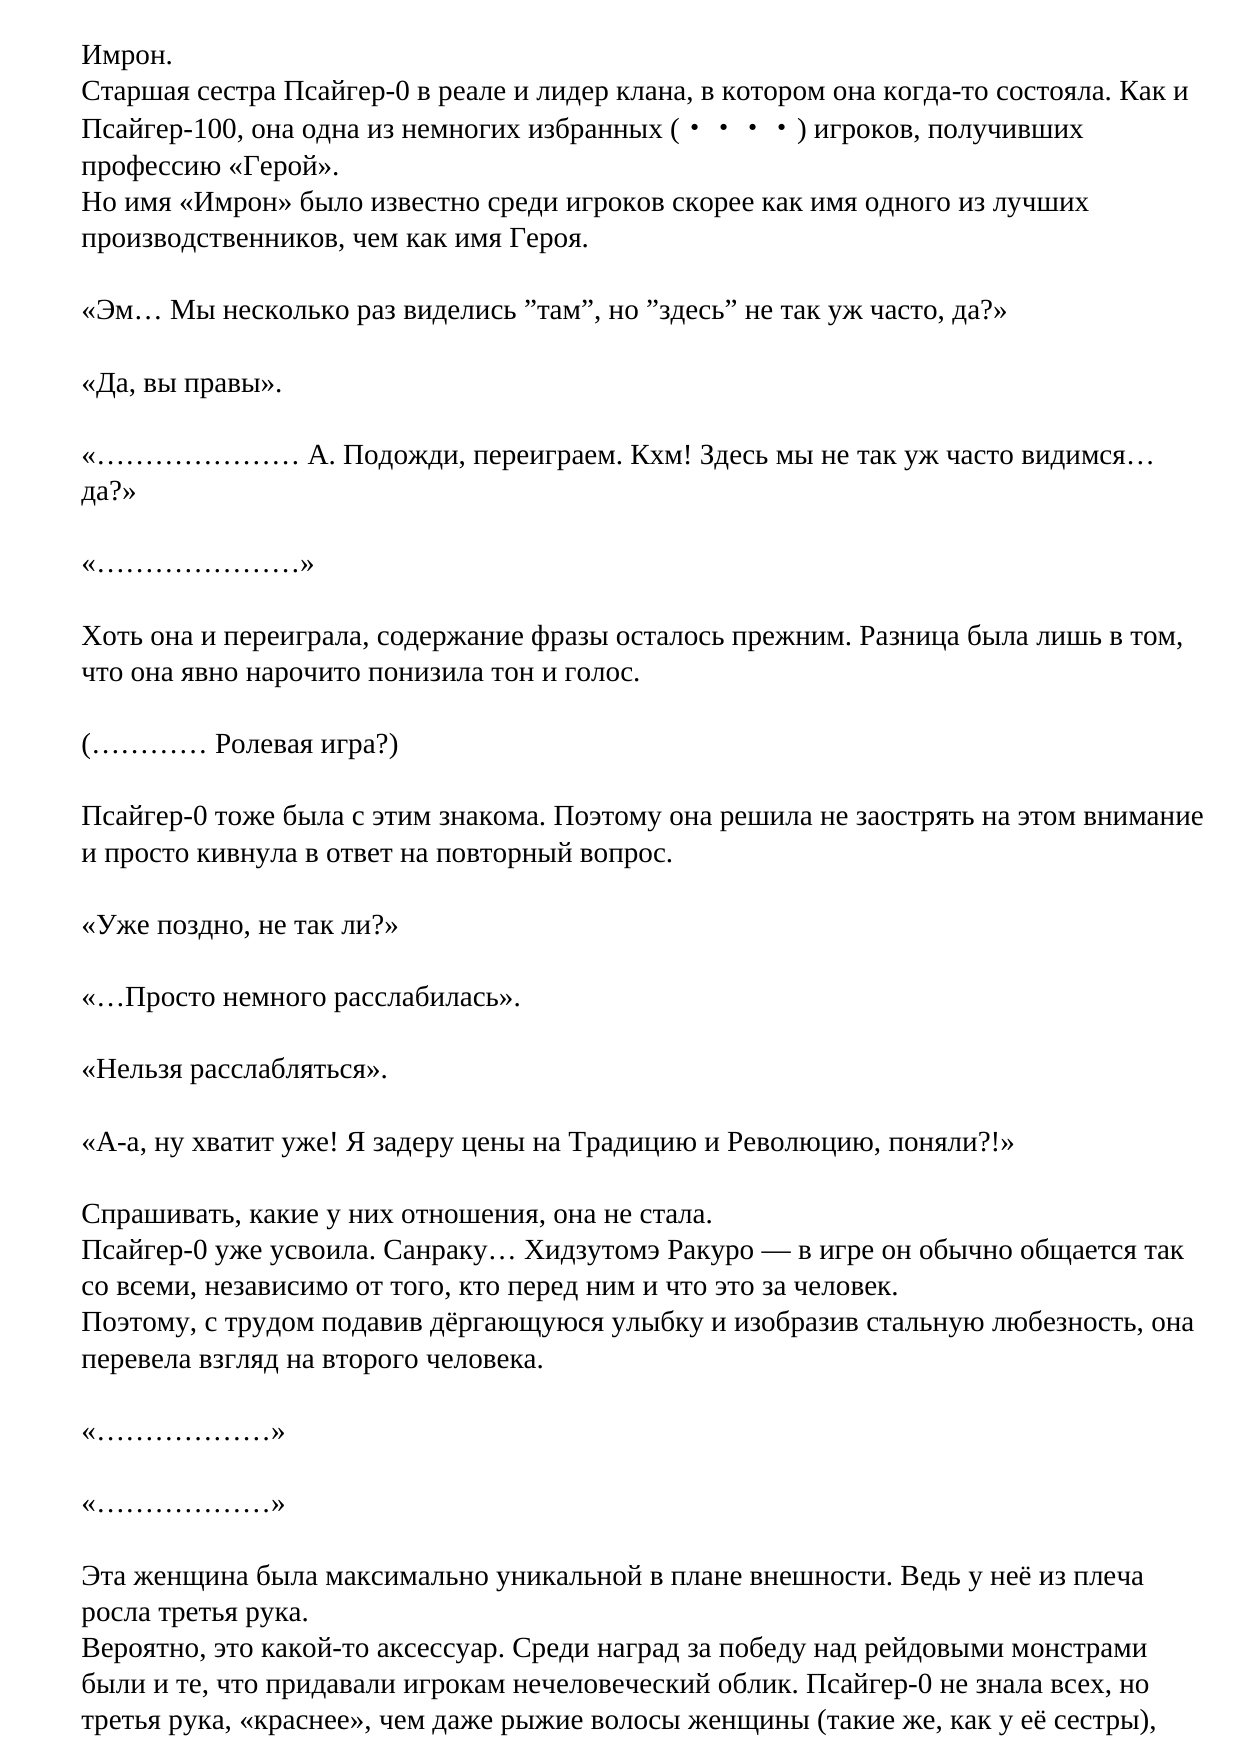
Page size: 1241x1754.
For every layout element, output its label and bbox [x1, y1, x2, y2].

text [81, 37, 1215, 1736]
